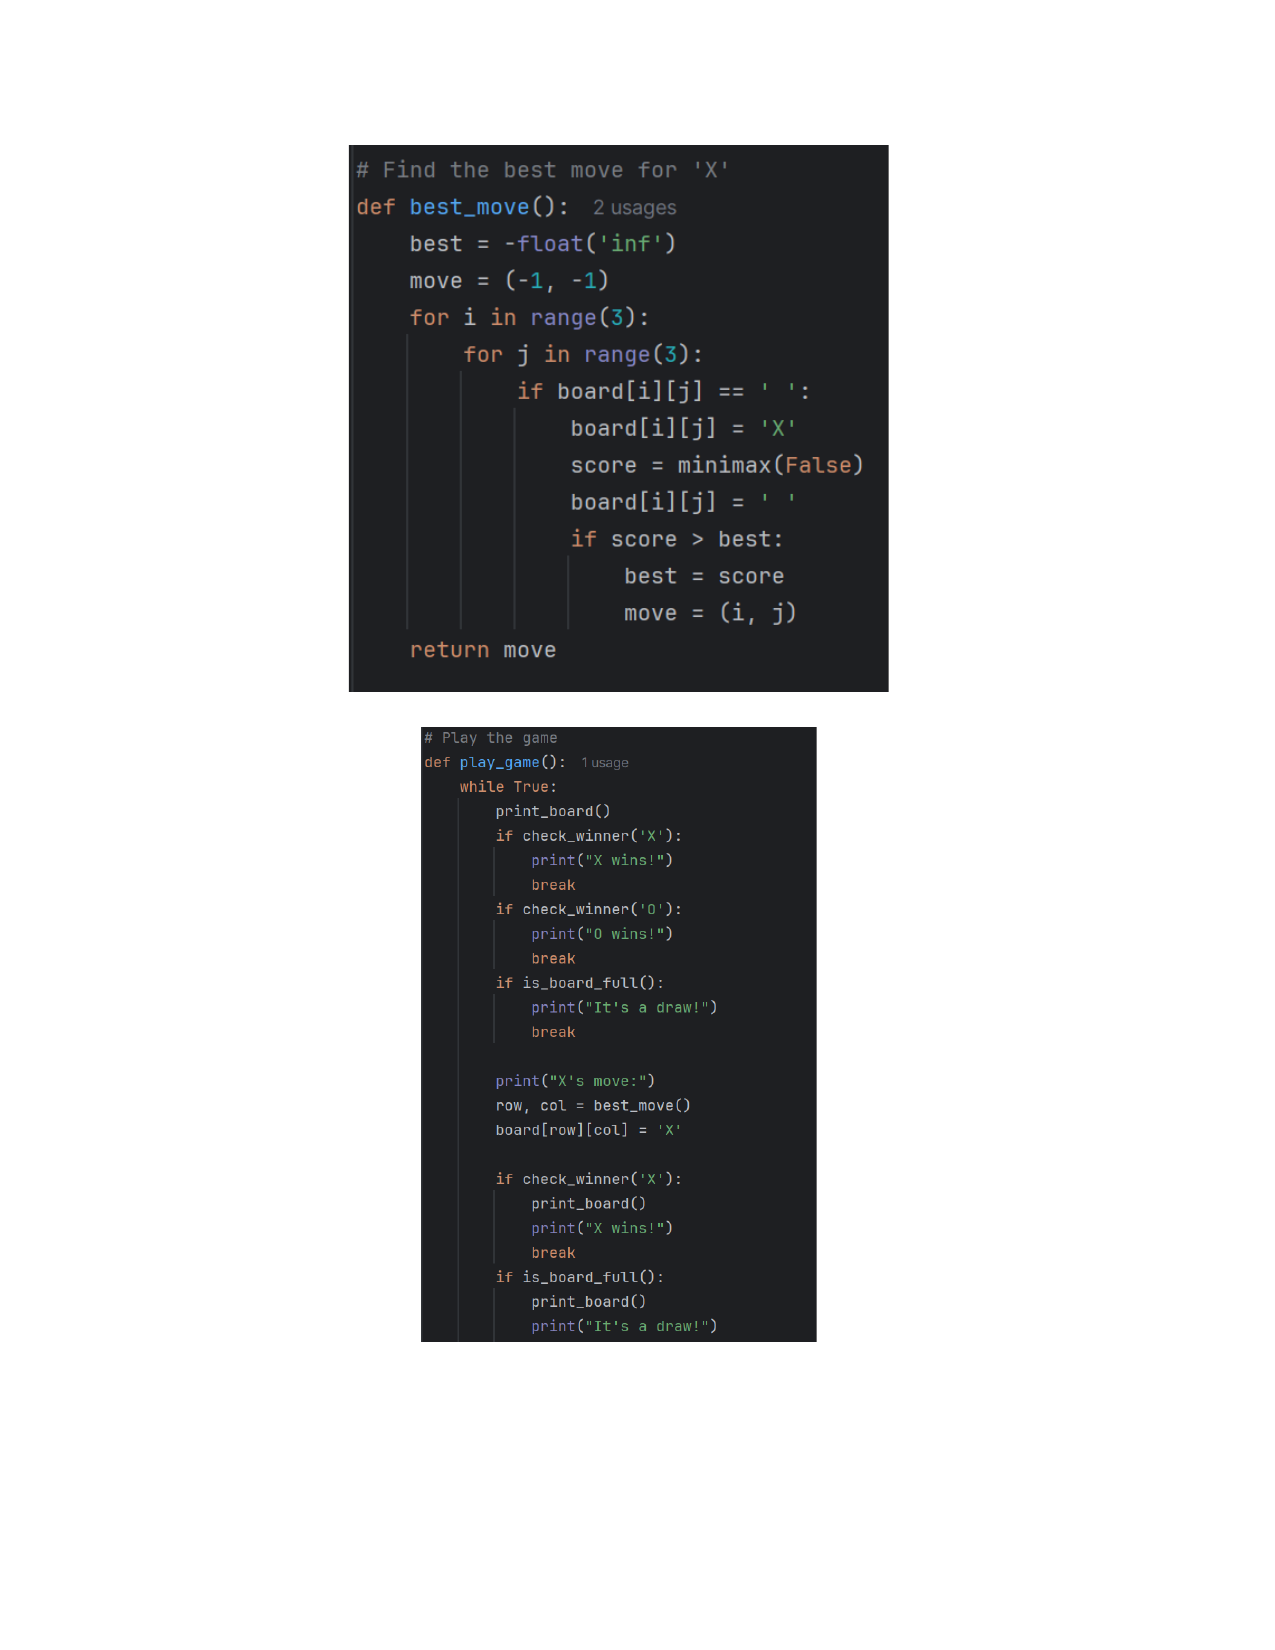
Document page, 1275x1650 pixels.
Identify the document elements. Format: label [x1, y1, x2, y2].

picture [421, 727, 817, 1342]
picture [348, 145, 889, 692]
